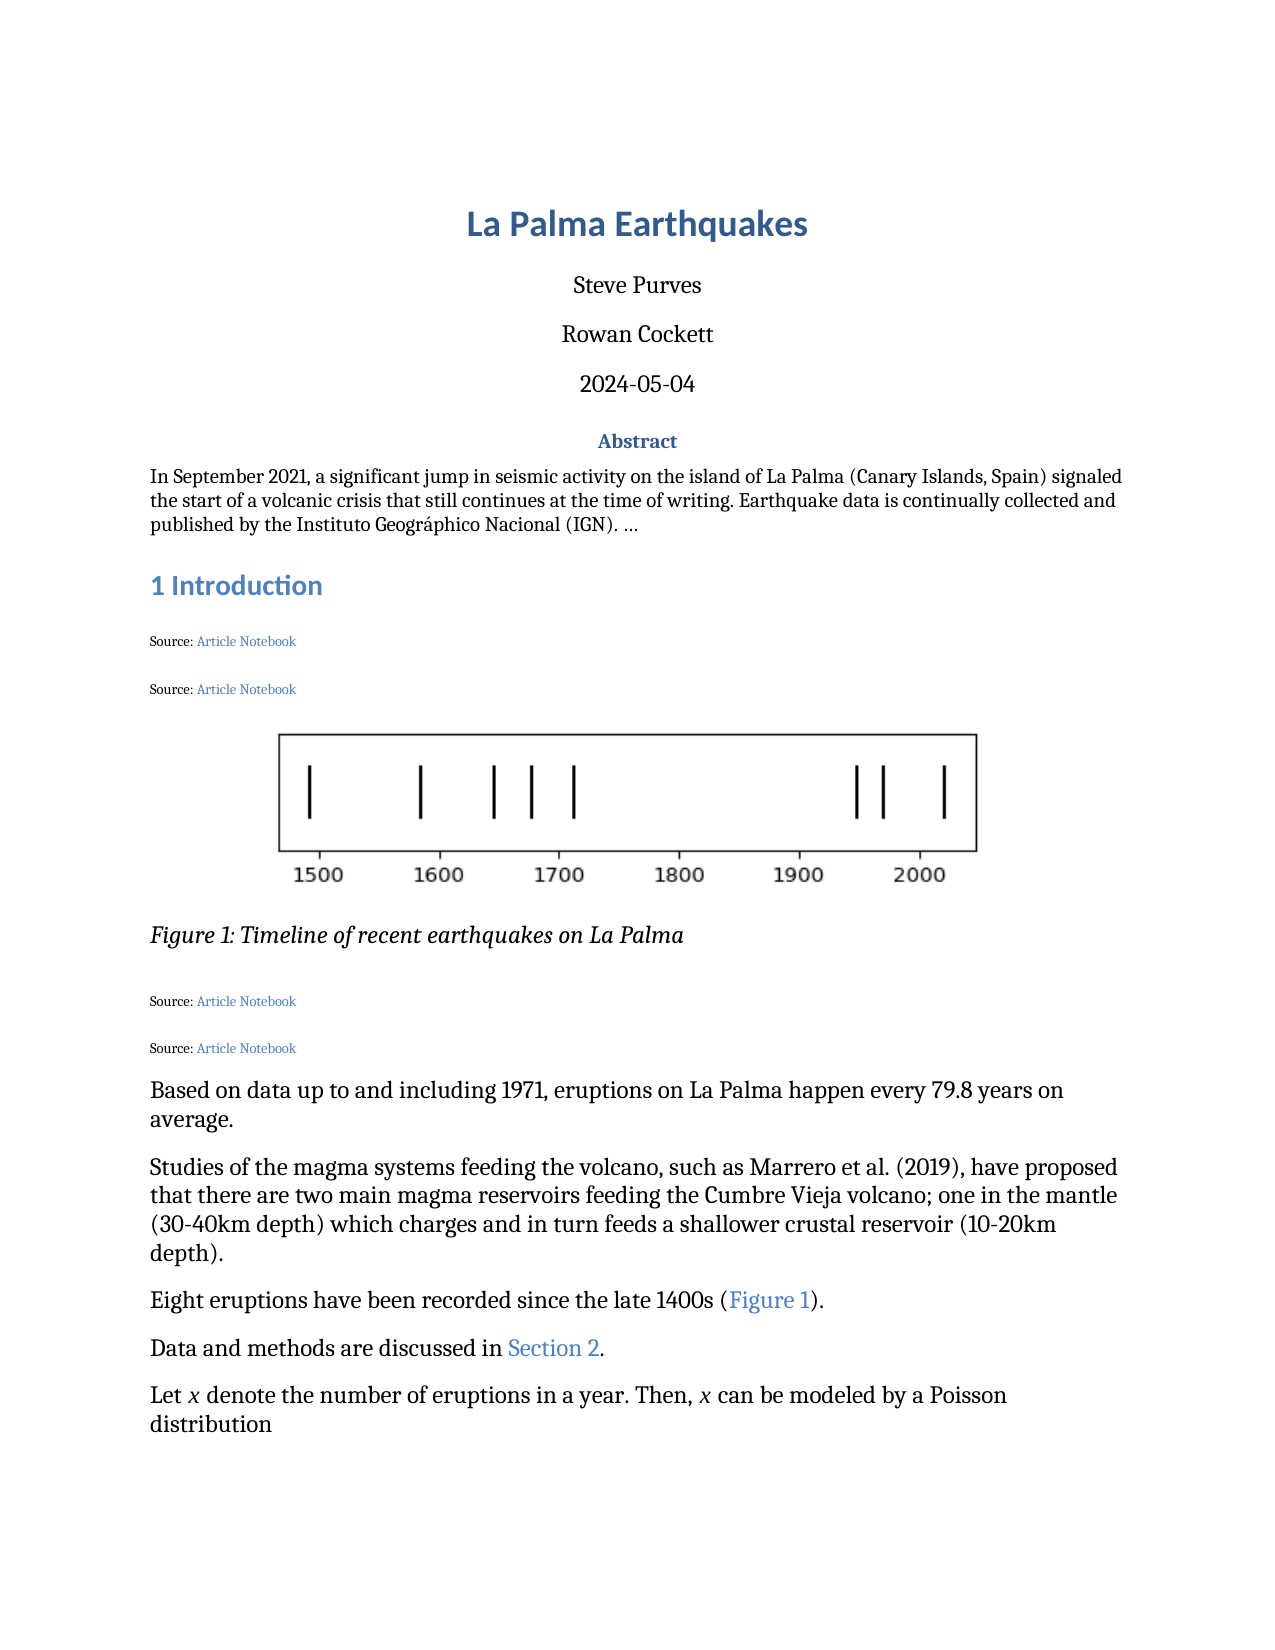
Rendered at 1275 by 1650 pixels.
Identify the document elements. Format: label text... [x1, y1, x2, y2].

text In September 2021, a significant jump in seismic activity on the island of La Palma (Canary Islands, Spain) signaled the start of a volcanic crisis that still continues at the time of writing. Earthquake data is continually collected and published by the Instituto Geográphico Nacional (IGN). … [150, 464, 1125, 536]
text Source: Article Notebook [150, 669, 1125, 698]
subtitle 1 Introduction [150, 567, 1125, 603]
text Eight eruptions have been recorded since the late 1400s (Figure 1). [150, 1286, 1125, 1315]
title Abstract [150, 430, 1125, 454]
title La Palma Earthquakes [150, 200, 1125, 246]
text Source: Article Notebook [150, 622, 1125, 651]
table_header Figure 1: Timeline of recent earthquakes on La Palma [139, 717, 1114, 962]
text Source: Article Notebook [150, 1029, 1125, 1057]
text Studies of the magma systems feeding the volcano, such as Marrero et al. (2019), have proposed that there are two main magma reservoirs feeding the Cumbre Vieja volcano; one in the mantle (30-40km depth) which charges and in turn feeds a shallower crustal reservoir (10-20km depth). [150, 1152, 1125, 1267]
text Source: Article Notebook [150, 981, 1125, 1010]
text Based on data up to and including 1971, eruptions on La Palma happen every 79.8 years on average. [150, 1076, 1125, 1134]
text 2024-05-04 [150, 370, 1125, 399]
picture [263, 720, 990, 901]
text Let denote the number of eruptions in a year. Then, can be modeled by a Poisson distribution [150, 1381, 1125, 1439]
text Steve Purves [150, 271, 1125, 299]
text Data and methods are discussed in Section 2. [150, 1334, 1125, 1362]
text Rowan Cockett [150, 320, 1125, 349]
